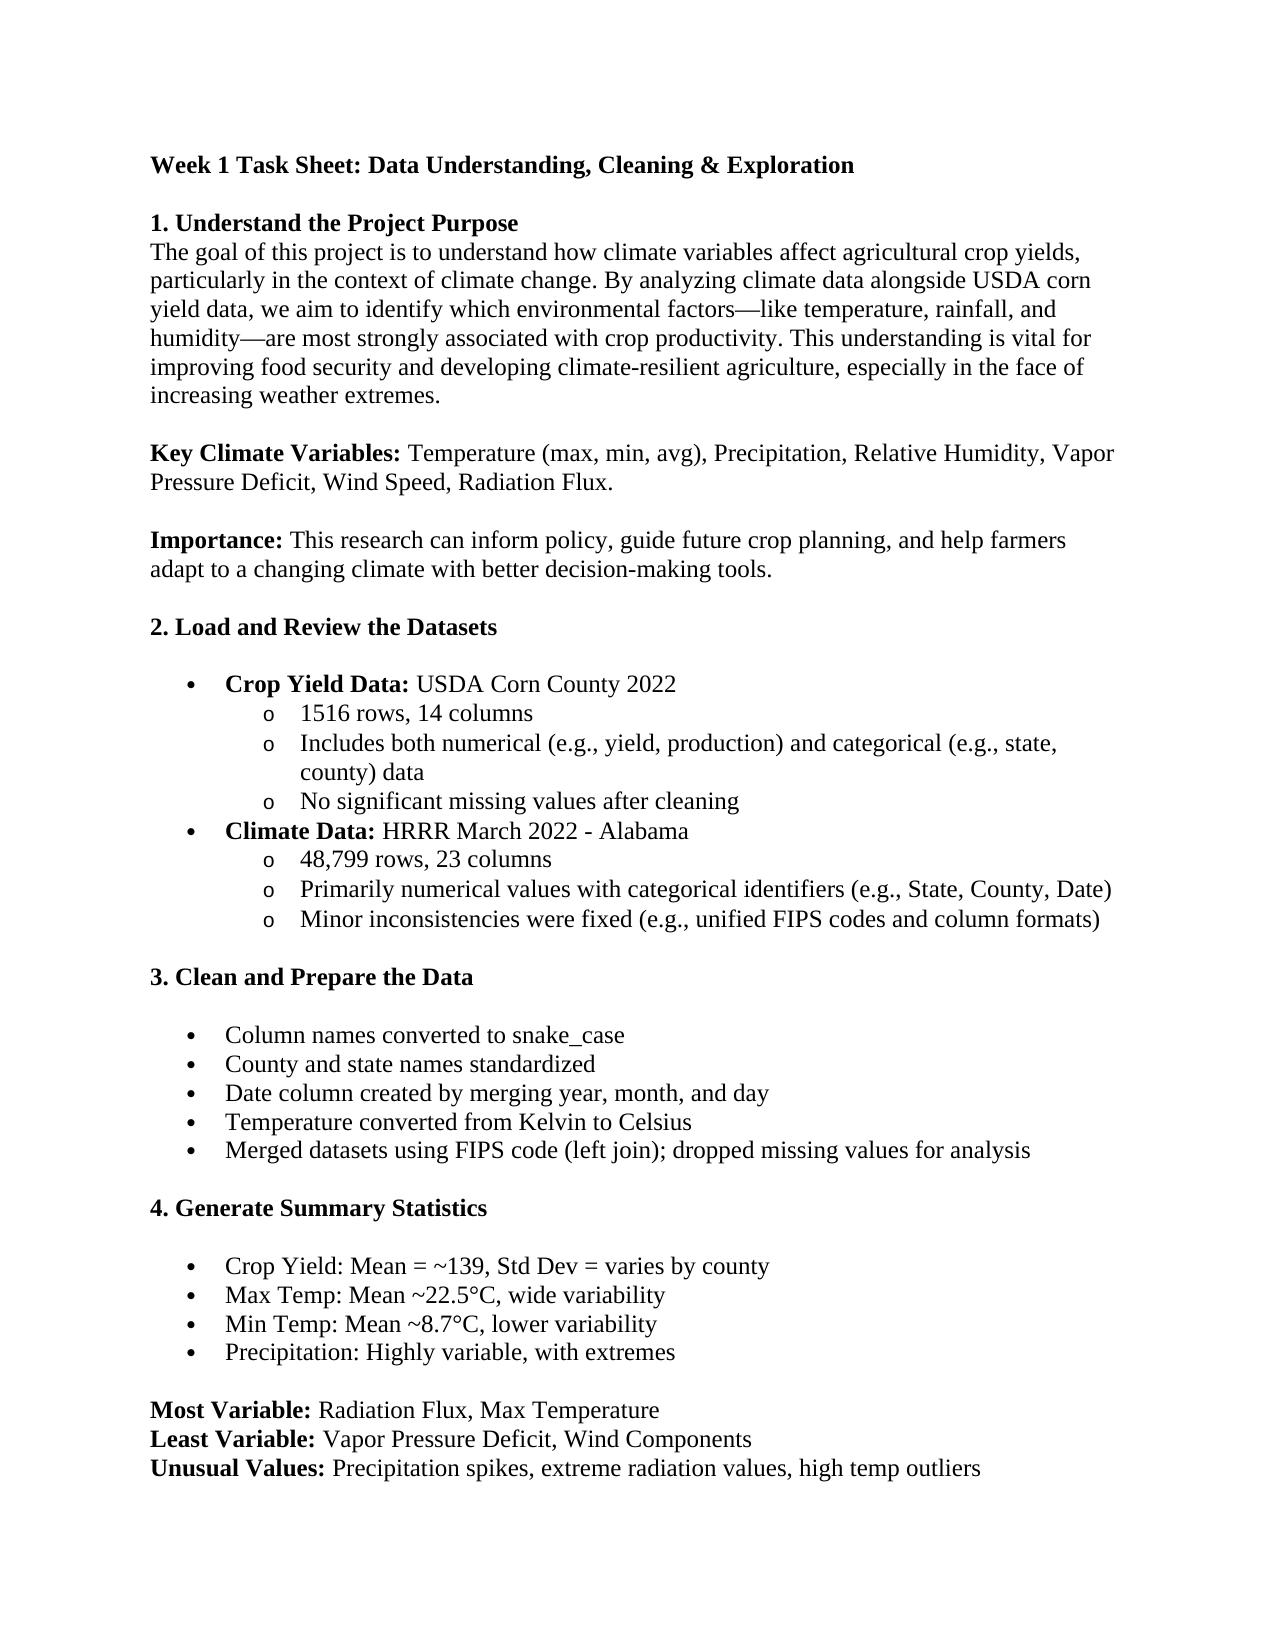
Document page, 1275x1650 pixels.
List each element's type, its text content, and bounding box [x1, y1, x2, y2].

list County and state names standardized [187, 1049, 1125, 1078]
list Merged datasets using FIPS code (left join); dropped missing values for analysis [187, 1135, 1125, 1164]
text 2. Load and Review the Datasets [150, 612, 1125, 640]
list Max Temp: Mean ~22.5°C, wide variability [187, 1280, 1125, 1309]
text Importance: This research can inform policy, guide future crop planning, and help farmers adapt to a changing climate with better decision-making tools. [150, 525, 1125, 582]
list 48,799 rows, 23 columns [262, 844, 1125, 874]
list Minor inconsistencies were fixed (e.g., unified FIPS codes and column formats) [262, 904, 1125, 933]
text 4. Generate Summary Statistics [150, 1193, 1125, 1222]
list No significant missing values after cleaning [262, 786, 1125, 816]
list Includes both numerical (e.g., yield, production) and categorical (e.g., state, county) data [262, 728, 1125, 786]
list Climate Data: HRRR March 2022 - Alabama [187, 816, 1125, 844]
list Min Temp: Mean ~8.7°C, lower variability [187, 1309, 1125, 1337]
list Precipitation: Highly variable, with extremes [187, 1337, 1125, 1366]
list 1516 rows, 14 columns [262, 698, 1125, 728]
list Crop Yield Data: USDA Corn County 2022 [187, 669, 1125, 698]
list Column names converted to snake_case [187, 1020, 1125, 1049]
list Temperature converted from Kelvin to Celsius [187, 1107, 1125, 1135]
list Crop Yield: Mean = ~139, Std Dev = varies by county [187, 1251, 1125, 1280]
text Most Variable: Radiation Flux, Max Temperature Least Variable: Vapor Pressure Deficit, Wind Components Unusual Values: Precipitation spikes, extreme radiation values, high temp outliers [150, 1395, 1125, 1482]
text 3. Clean and Prepare the Data [150, 962, 1125, 991]
list Primarily numerical values with categorical identifiers (e.g., State, County, Date) [262, 874, 1125, 904]
list Date column created by merging year, month, and day [187, 1078, 1125, 1107]
text 1. Understand the Project Purpose The goal of this project is to understand how climate variables affect agricultural crop yields, particularly in the context of climate change. By analyzing climate data alongside USDA corn yield data, we aim to identify which environmental factors—like temperature, rainfall, and humidity—are most strongly associated with crop productivity. This understanding is vital for improving food security and developing climate-resilient agriculture, especially in the face of increasing weather extremes. [150, 208, 1125, 409]
text Key Climate Variables: Temperature (max, min, avg), Precipitation, Relative Humidity, Vapor Pressure Deficit, Wind Speed, Radiation Flux. [150, 438, 1125, 496]
text Week 1 Task Sheet: Data Understanding, Cleaning & Exploration [150, 150, 1125, 179]
